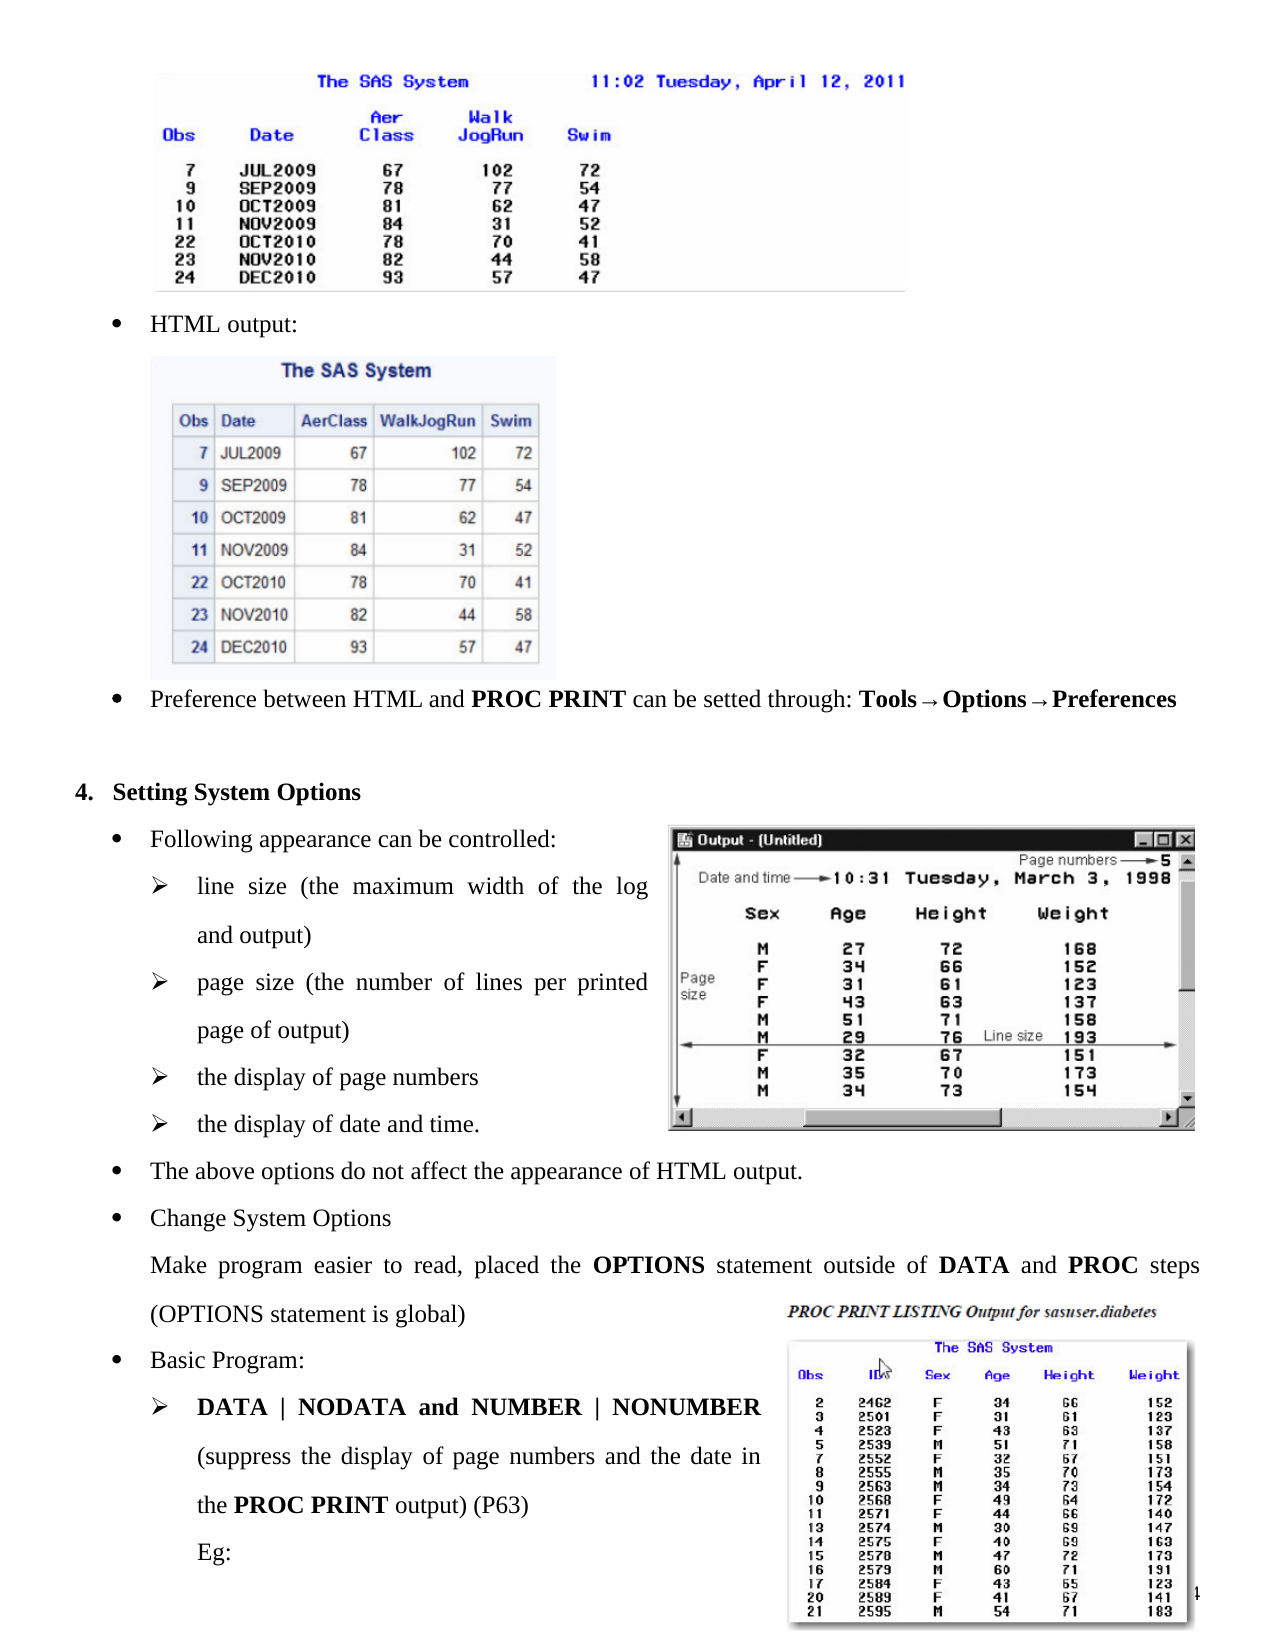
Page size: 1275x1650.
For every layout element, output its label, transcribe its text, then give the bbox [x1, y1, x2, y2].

text Eg: [197, 1535, 780, 1567]
list page size (the number of lines per printed page of output) [150, 965, 667, 1046]
list Following appearance can be controlled: [112, 822, 1200, 855]
picture [780, 1302, 1196, 1631]
list Change System Options [112, 1201, 1200, 1234]
list Basic Program: [112, 1344, 780, 1376]
text Make program easier to read, placed the OPTIONS statement outside of DATA and PROC steps (OPTIONS statement is global) [150, 1248, 1200, 1329]
list HTML output: [112, 307, 1200, 339]
list the display of page numbers [150, 1061, 667, 1093]
list DATA | NODATA and NUMBER | NONUMBER (suppress the display of page numbers and the date in the PROC PRINT output) (P63) [150, 1391, 780, 1521]
list The above options do not affect the appearance of HTML output. [112, 1154, 1200, 1187]
picture [150, 356, 557, 680]
list Setting System Options [75, 776, 1200, 808]
picture [153, 74, 906, 292]
list line size (the maximum width of the log and output) [150, 869, 667, 951]
list Preference between HTML and PROC PRINT can be setted through: Tools→Options→Preferences [112, 682, 1200, 714]
list the display of date and time. [150, 1107, 1200, 1140]
picture [667, 824, 1195, 1131]
